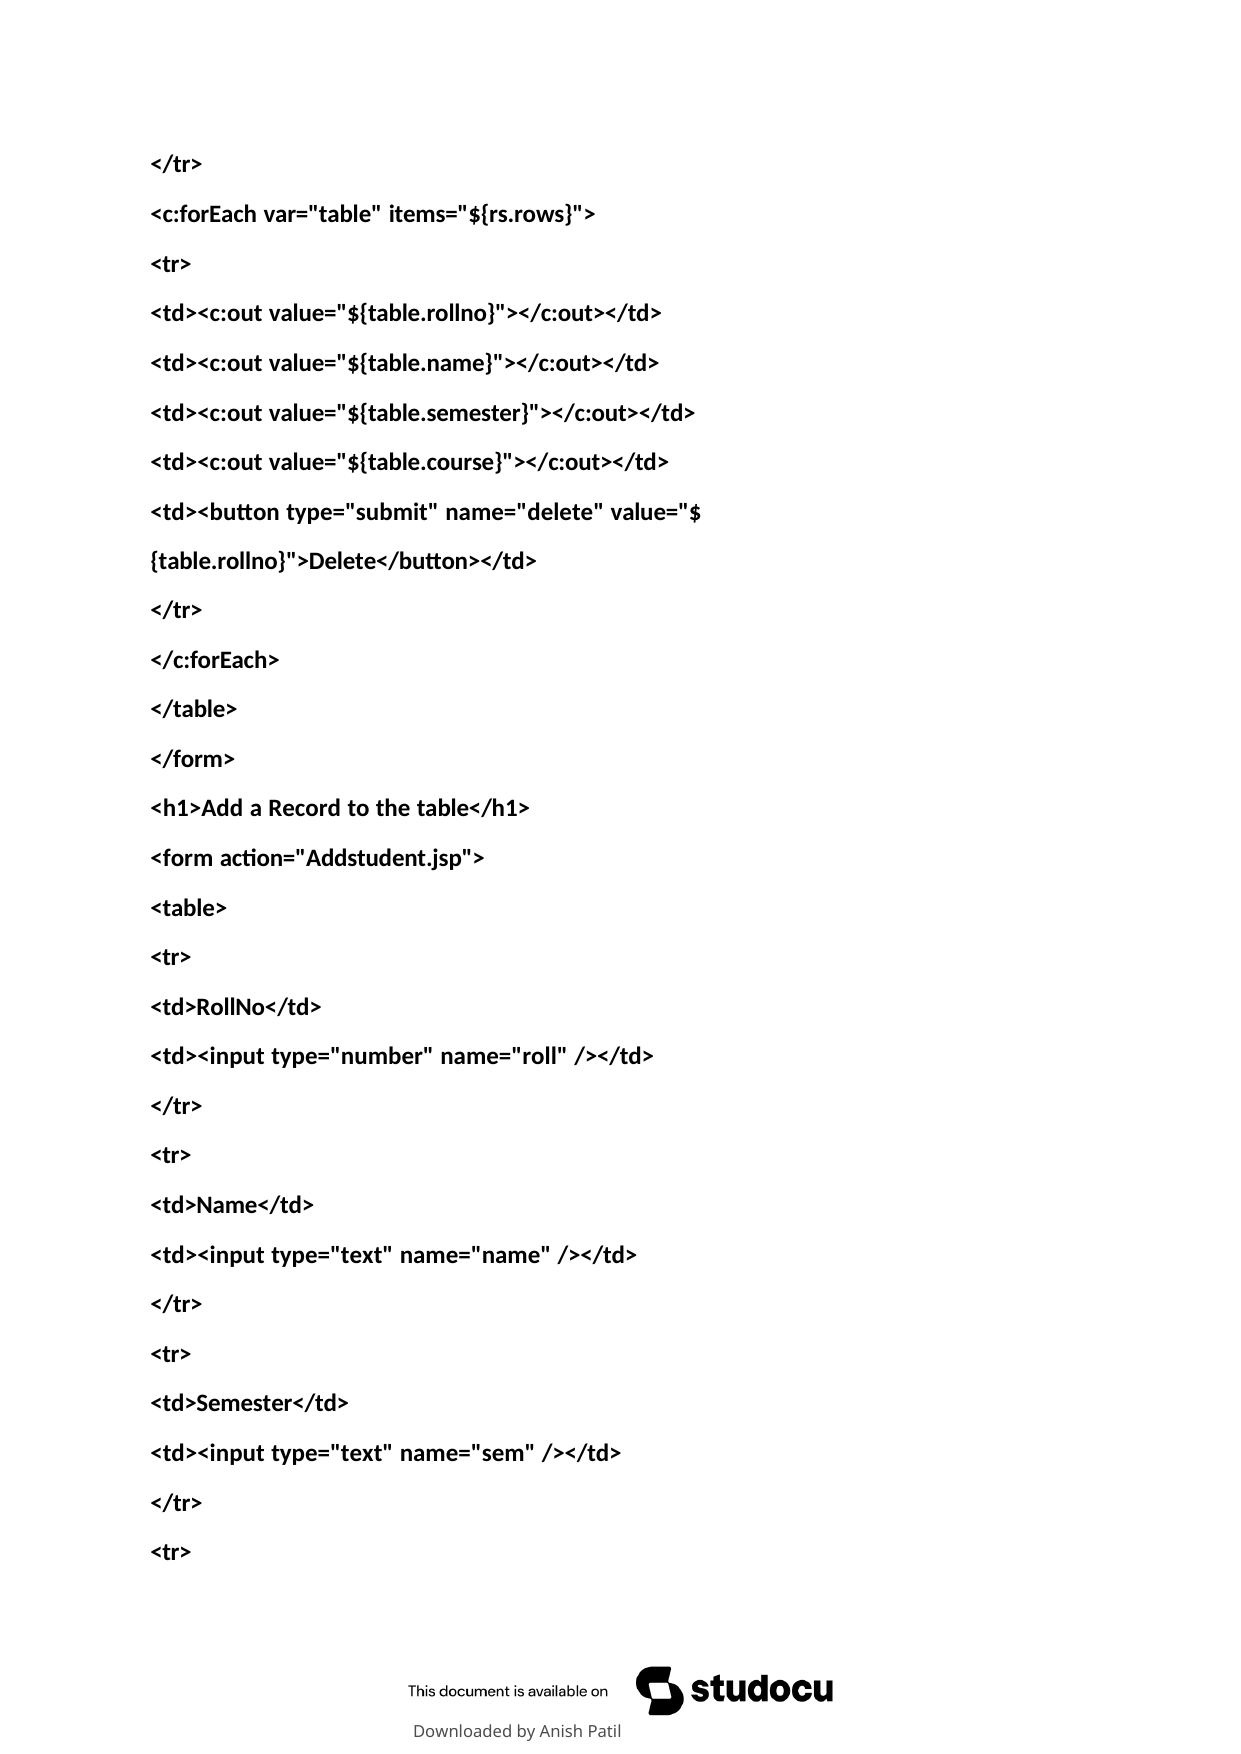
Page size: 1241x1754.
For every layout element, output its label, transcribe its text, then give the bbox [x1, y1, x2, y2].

text <tr> [150, 1536, 1093, 1567]
text <td><c:out value="${table.course}"></c:out></td> [150, 446, 1093, 477]
text <td><input type="number" name="roll" /></td> [150, 1041, 1093, 1071]
text <td>Semester</td> [150, 1388, 1093, 1418]
text <tr> [150, 941, 1093, 972]
text <td><c:out value="${table.semester}"></c:out></td> [150, 397, 1093, 427]
text </tr> [150, 594, 1093, 625]
text <h1>Add a Record to the table</h1> [150, 793, 1093, 823]
text <table> [150, 892, 1093, 922]
picture [307, 1660, 933, 1721]
text <form action="Addstudent.jsp"> [150, 842, 1093, 873]
text <td><input type="text" name="sem" /></td> [150, 1437, 1093, 1468]
text <tr> [150, 248, 1093, 278]
text </tr> [150, 149, 1093, 179]
text </tr> [150, 1090, 1093, 1121]
text <td><input type="text" name="name" /></td> [150, 1239, 1093, 1269]
text </table> [150, 693, 1093, 724]
text </tr> [150, 1288, 1093, 1319]
text <td><button type="submit" name="delete" value="${table.rollno}">Delete</button></td> [150, 496, 888, 575]
text <td><c:out value="${table.name}"></c:out></td> [150, 347, 1093, 378]
text </form> [150, 743, 1093, 773]
text <tr> [150, 1338, 1093, 1368]
text <td>RollNo</td> [150, 991, 1093, 1021]
text </c:forEach> [150, 644, 1093, 674]
text <c:forEach var="table" items="${rs.rows}"> [150, 198, 1093, 229]
text </tr> [150, 1487, 1093, 1517]
text <td><c:out value="${table.rollno}"></c:out></td> [150, 297, 1093, 328]
text <tr> [150, 1140, 1093, 1170]
text <td>Name</td> [150, 1189, 1093, 1220]
